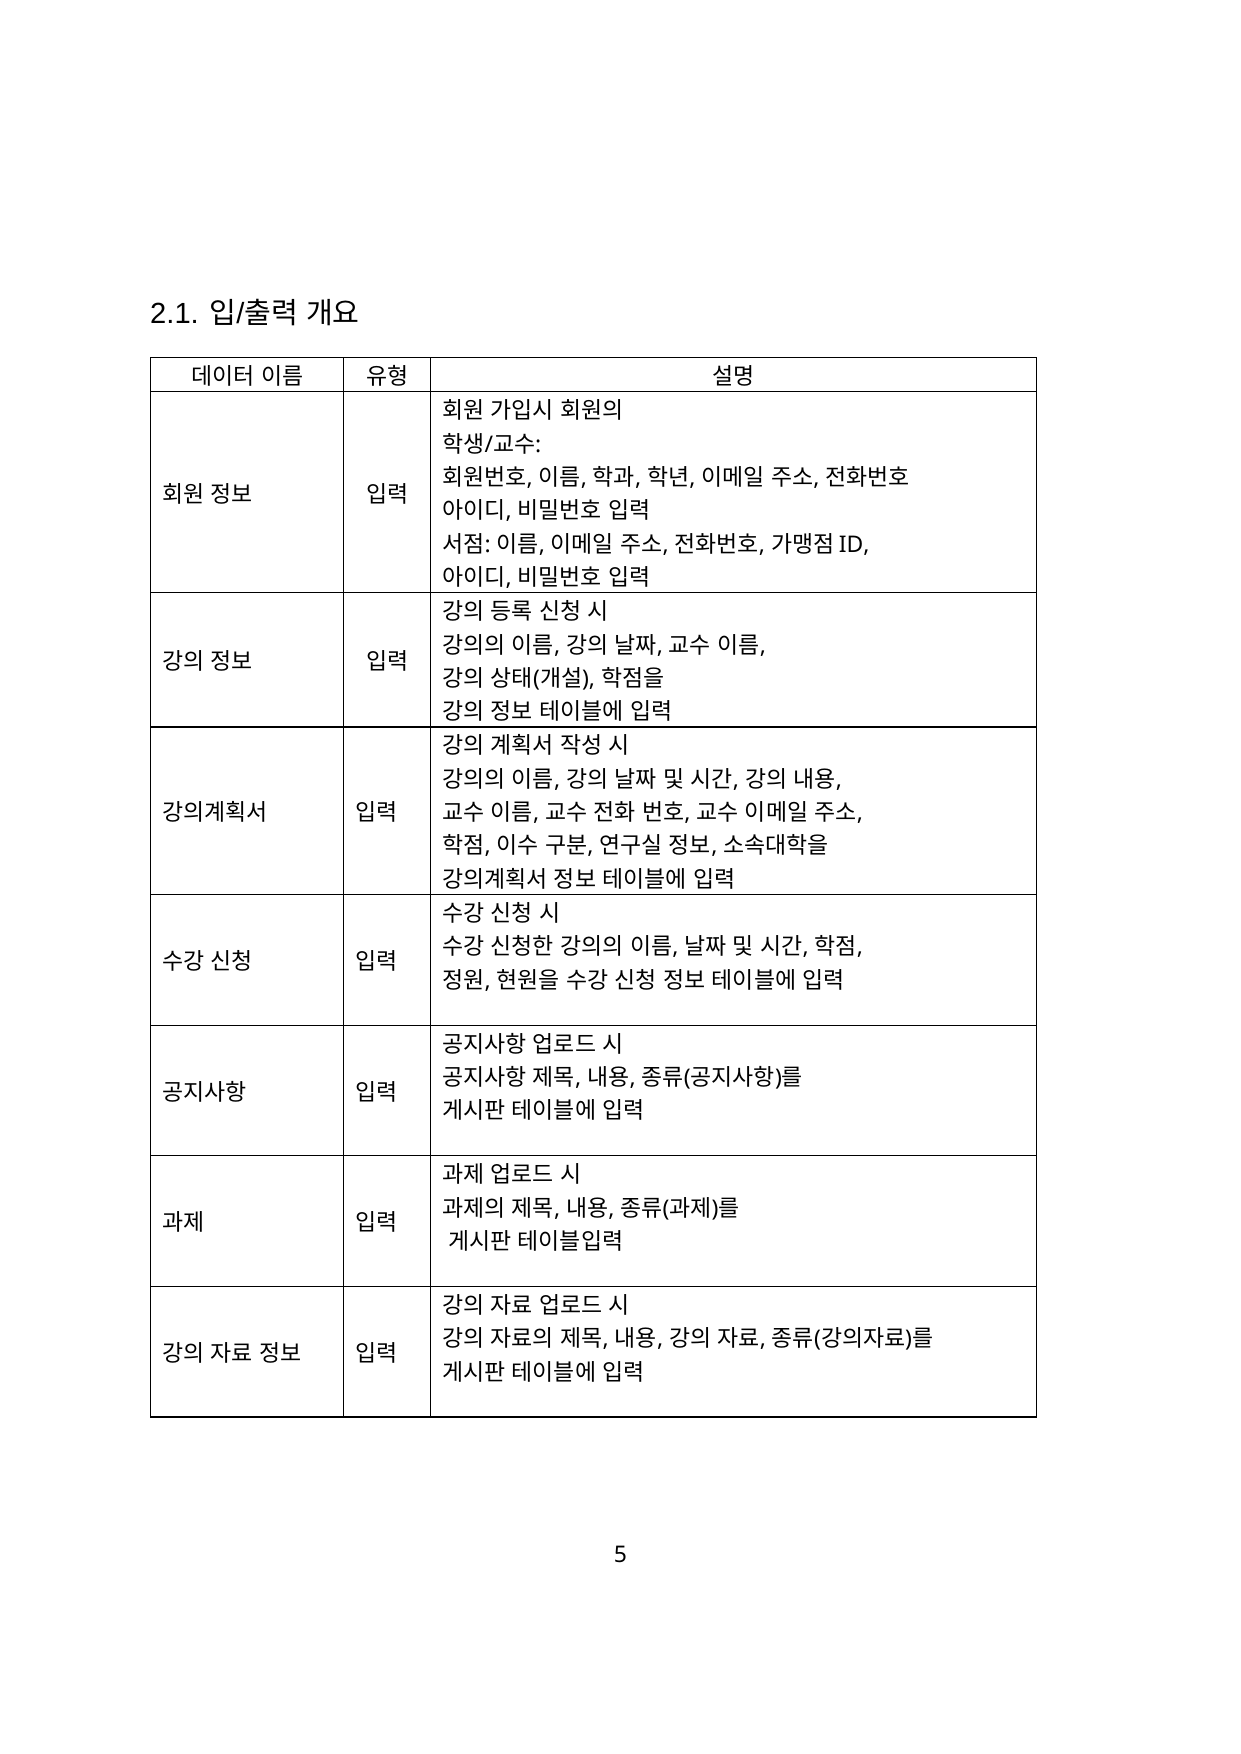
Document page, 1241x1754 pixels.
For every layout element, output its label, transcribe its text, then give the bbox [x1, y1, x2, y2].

table_cell 입력 [344, 1156, 430, 1286]
table_cell 강의 자료 정보 [151, 1287, 343, 1416]
table_header 데이터 이름 [151, 358, 343, 391]
table_cell 수강 신청 [151, 895, 343, 1024]
table_cell 공지사항 업로드 시 공지사항 제목, 내용, 종류(공지사항)를 게시판 테이블에 입력 [431, 1026, 1036, 1155]
table_cell 강의 등록 신청 시 강의의 이름, 강의 날짜, 교수 이름, 강의 상태(개설), 학점을 강의 정보 테이블에 입력 [431, 593, 1036, 726]
table_cell 입력 [344, 1026, 430, 1155]
table_cell 입력 [344, 392, 430, 592]
table_cell 과제 [151, 1156, 343, 1286]
table_cell 강의 자료 업로드 시 강의 자료의 제목, 내용, 강의 자료, 종류(강의자료)를 게시판 테이블에 입력 [431, 1287, 1036, 1416]
table_cell 회원 정보 [151, 392, 343, 592]
table_cell 과제 업로드 시 과제의 제목, 내용, 종류(과제)를 게시판 테이블입력 [431, 1156, 1036, 1286]
table_cell 입력 [344, 1287, 430, 1416]
table_header 설명 [431, 358, 1036, 391]
table_cell 강의 계획서 작성 시 강의의 이름, 강의 날짜 및 시간, 강의 내용, 교수 이름, 교수 전화 번호, 교수 이메일 주소, 학점, 이수 구분, 연구실 정보, 소속대학을 강의계획서 정보 테이블에 입력 [431, 728, 1036, 894]
table_cell 입력 [344, 895, 430, 1024]
table_cell 입력 [344, 728, 430, 894]
table_cell 회원 가입시 회원의 학생/교수: 회원번호, 이름, 학과, 학년, 이메일 주소, 전화번호 아이디, 비밀번호 입력 서점: 이름, 이메일 주소, 전화번호, 가맹점ID, 아이디, 비밀번호 입력 [431, 392, 1036, 592]
table_cell 수강 신청 시 수강 신청한 강의의 이름, 날짜 및 시간, 학점, 정원, 현원을 수강 신청 정보 테이블에 입력 [431, 895, 1036, 1024]
table_cell 강의 정보 [151, 593, 343, 726]
table_header 유형 [344, 358, 430, 391]
table_cell 입력 [344, 593, 430, 726]
table_cell 공지사항 [151, 1026, 343, 1155]
subtitle 입/출력 개요 [150, 290, 1090, 332]
table_cell 강의계획서 [151, 728, 343, 894]
